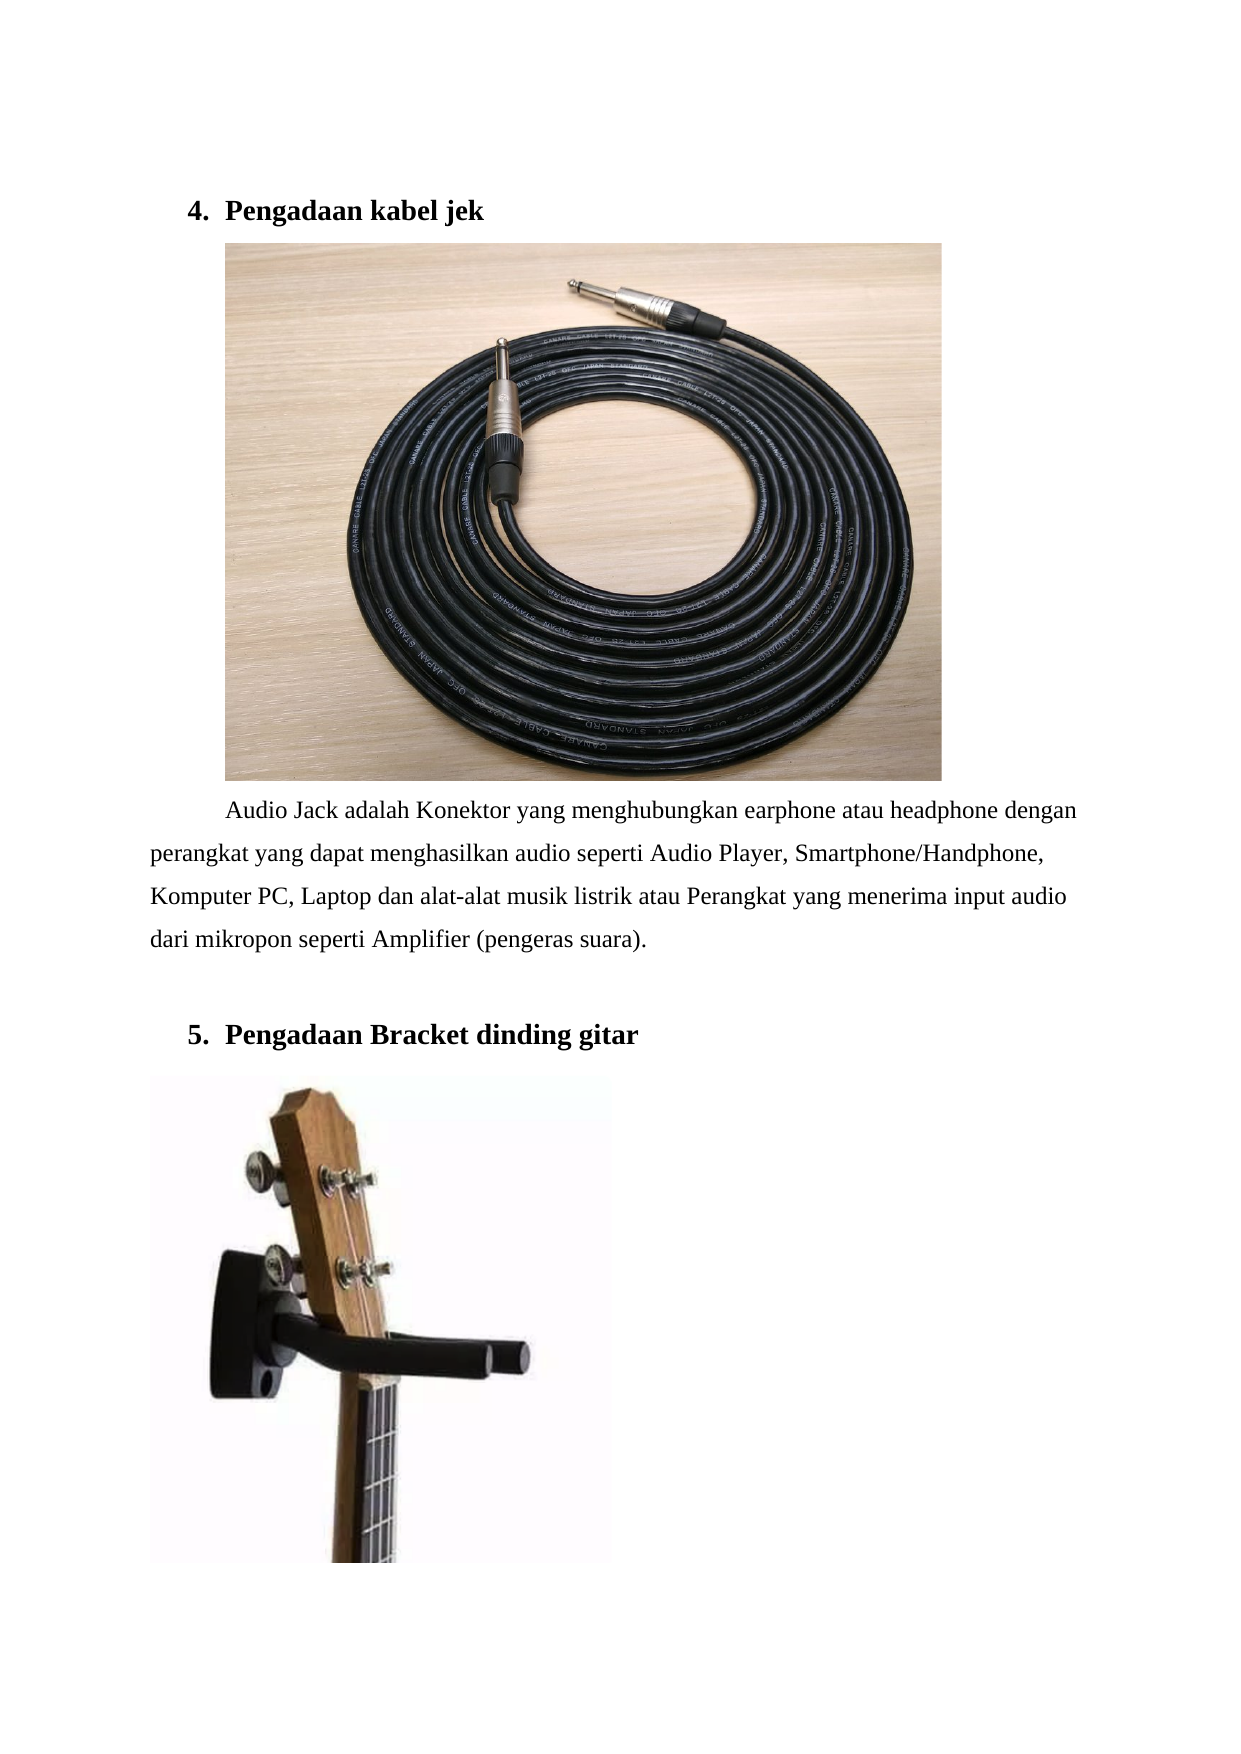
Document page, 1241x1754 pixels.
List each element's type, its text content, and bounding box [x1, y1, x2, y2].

picture [150, 1067, 616, 1563]
list Pengadaan kabel jek [187, 193, 1090, 227]
picture [225, 243, 942, 781]
list Pengadaan Bracket dinding gitar [187, 1017, 1090, 1051]
text Audio Jack adalah Konektor yang menghubungkan earphone atau headphone dengan perangkat yang dapat menghasilkan audio seperti Audio Player, Smartphone/Handphone, Komputer PC, Laptop dan alat-alat musik listrik atau Perangkat yang menerima input audio dari mikropon seperti Amplifier (pengeras suara). [150, 795, 1090, 953]
